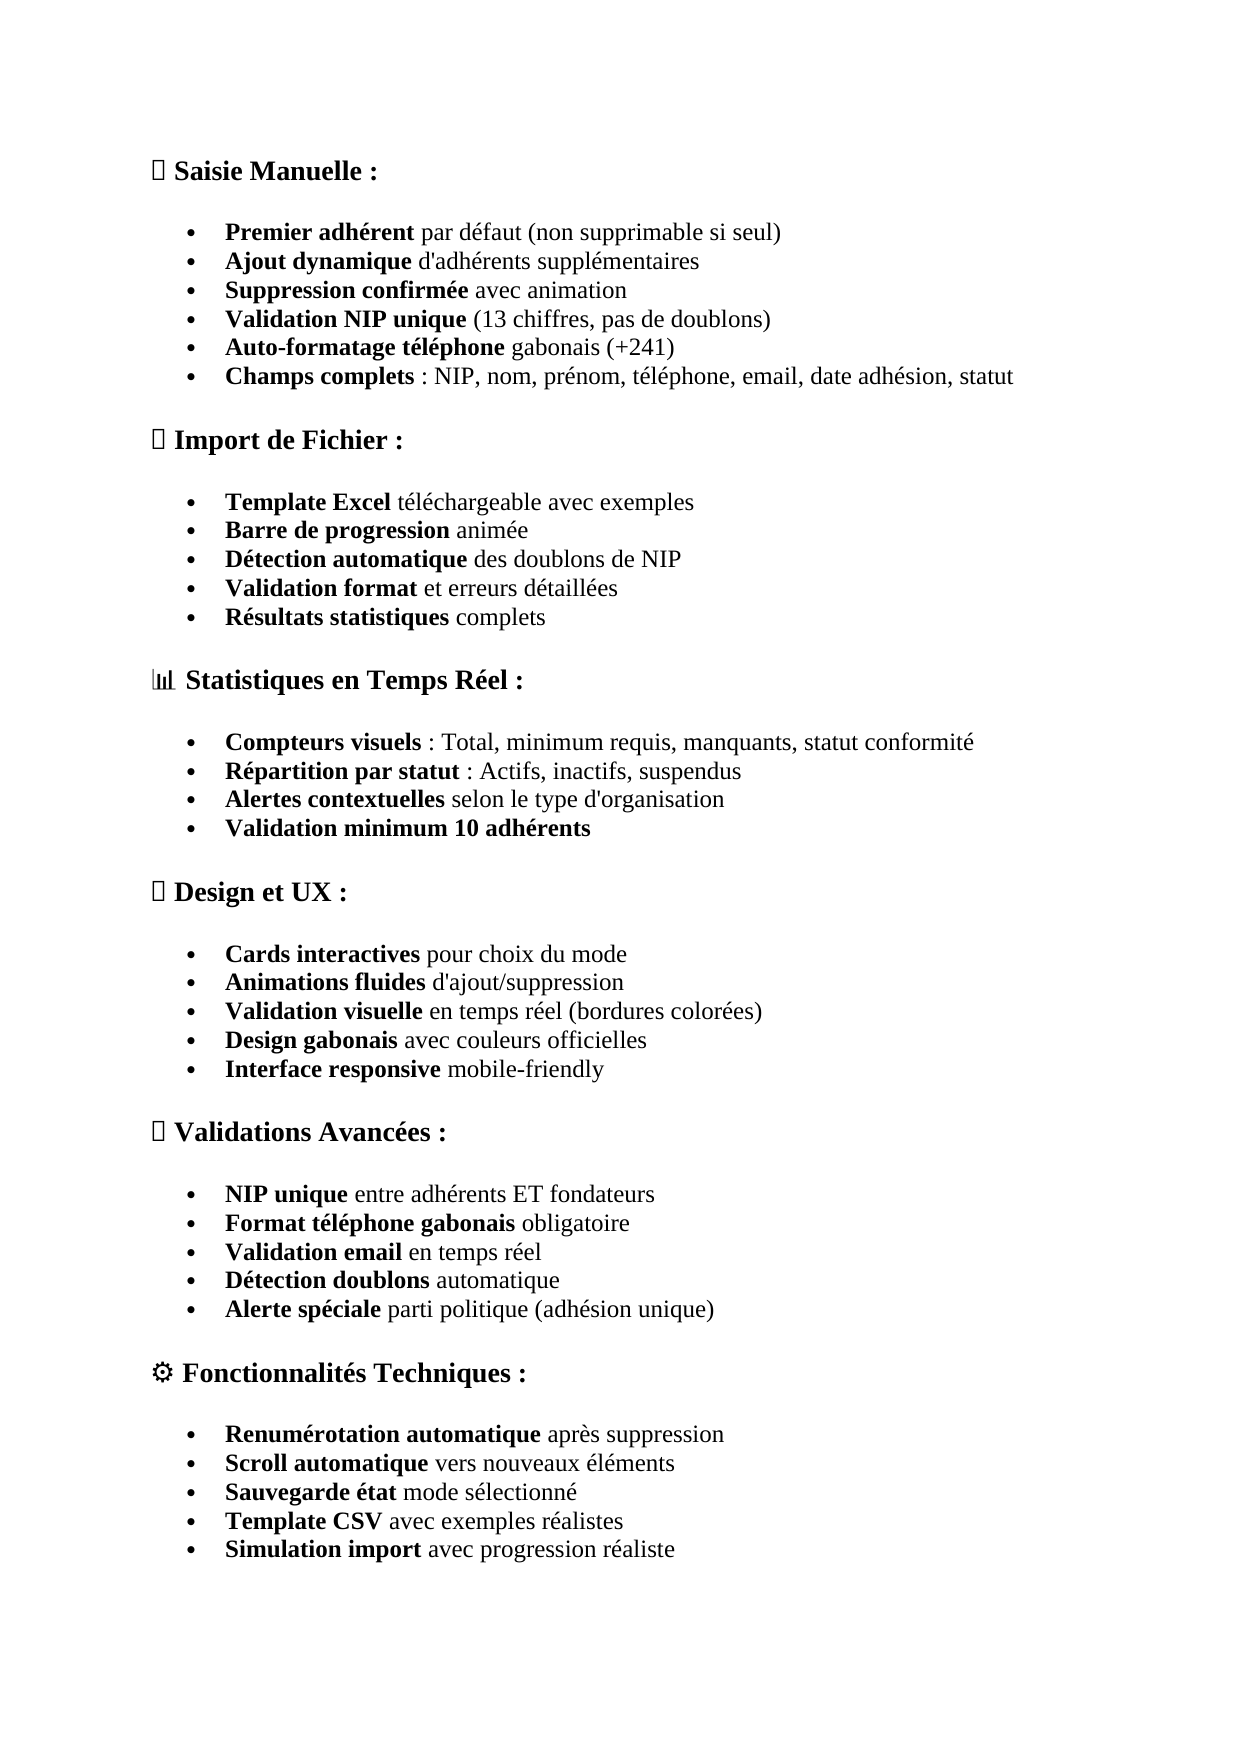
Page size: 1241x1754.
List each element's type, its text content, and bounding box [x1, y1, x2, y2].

list Alertes contextuelles selon le type d'organisation [187, 784, 1090, 813]
list Suppression confirmée avec animation [187, 275, 1090, 304]
list Renumérotation automatique après suppression [187, 1419, 1090, 1448]
list Détection doublons automatique [187, 1265, 1090, 1294]
text ⚙️ Fonctionnalités Techniques : [150, 1352, 1090, 1390]
list Validation NIP unique (13 chiffres, pas de doublons) [187, 304, 1090, 332]
list Template Excel téléchargeable avec exemples [187, 487, 1090, 515]
text 🎨 Design et UX : [150, 871, 1090, 909]
list Design gabonais avec couleurs officielles [187, 1025, 1090, 1054]
list Cards interactives pour choix du mode [187, 939, 1090, 967]
list Scroll automatique vers nouveaux éléments [187, 1448, 1090, 1477]
list Animations fluides d'ajout/suppression [187, 967, 1090, 996]
text 📊 Statistiques en Temps Réel : [150, 659, 1090, 698]
list Barre de progression animée [187, 515, 1090, 544]
text 📁 Import de Fichier : [150, 419, 1090, 457]
list Validation format et erreurs détaillées [187, 573, 1090, 602]
list Alerte spéciale parti politique (adhésion unique) [187, 1294, 1090, 1323]
list Champs complets : NIP, nom, prénom, téléphone, email, date adhésion, statut [187, 361, 1090, 390]
list Simulation import avec progression réaliste [187, 1534, 1090, 1563]
list Résultats statistiques complets [187, 602, 1090, 630]
list Format téléphone gabonais obligatoire [187, 1208, 1090, 1237]
list Template CSV avec exemples réalistes [187, 1506, 1090, 1534]
list Compteurs visuels : Total, minimum requis, manquants, statut conformité [187, 727, 1090, 756]
list Auto-formatage téléphone gabonais (+241) [187, 332, 1090, 361]
list Interface responsive mobile-friendly [187, 1054, 1090, 1082]
text 🔐 Validations Avancées : [150, 1112, 1090, 1150]
list Validation visuelle en temps réel (bordures colorées) [187, 996, 1090, 1025]
text 👥 Saisie Manuelle : [150, 150, 1090, 188]
list Validation minimum 10 adhérents [187, 813, 1090, 842]
list NIP unique entre adhérents ET fondateurs [187, 1179, 1090, 1208]
list Répartition par statut : Actifs, inactifs, suspendus [187, 756, 1090, 784]
list Premier adhérent par défaut (non supprimable si seul) [187, 217, 1090, 246]
list Validation email en temps réel [187, 1237, 1090, 1265]
list Ajout dynamique d'adhérents supplémentaires [187, 246, 1090, 275]
list Détection automatique des doublons de NIP [187, 544, 1090, 573]
list Sauvegarde état mode sélectionné [187, 1477, 1090, 1506]
